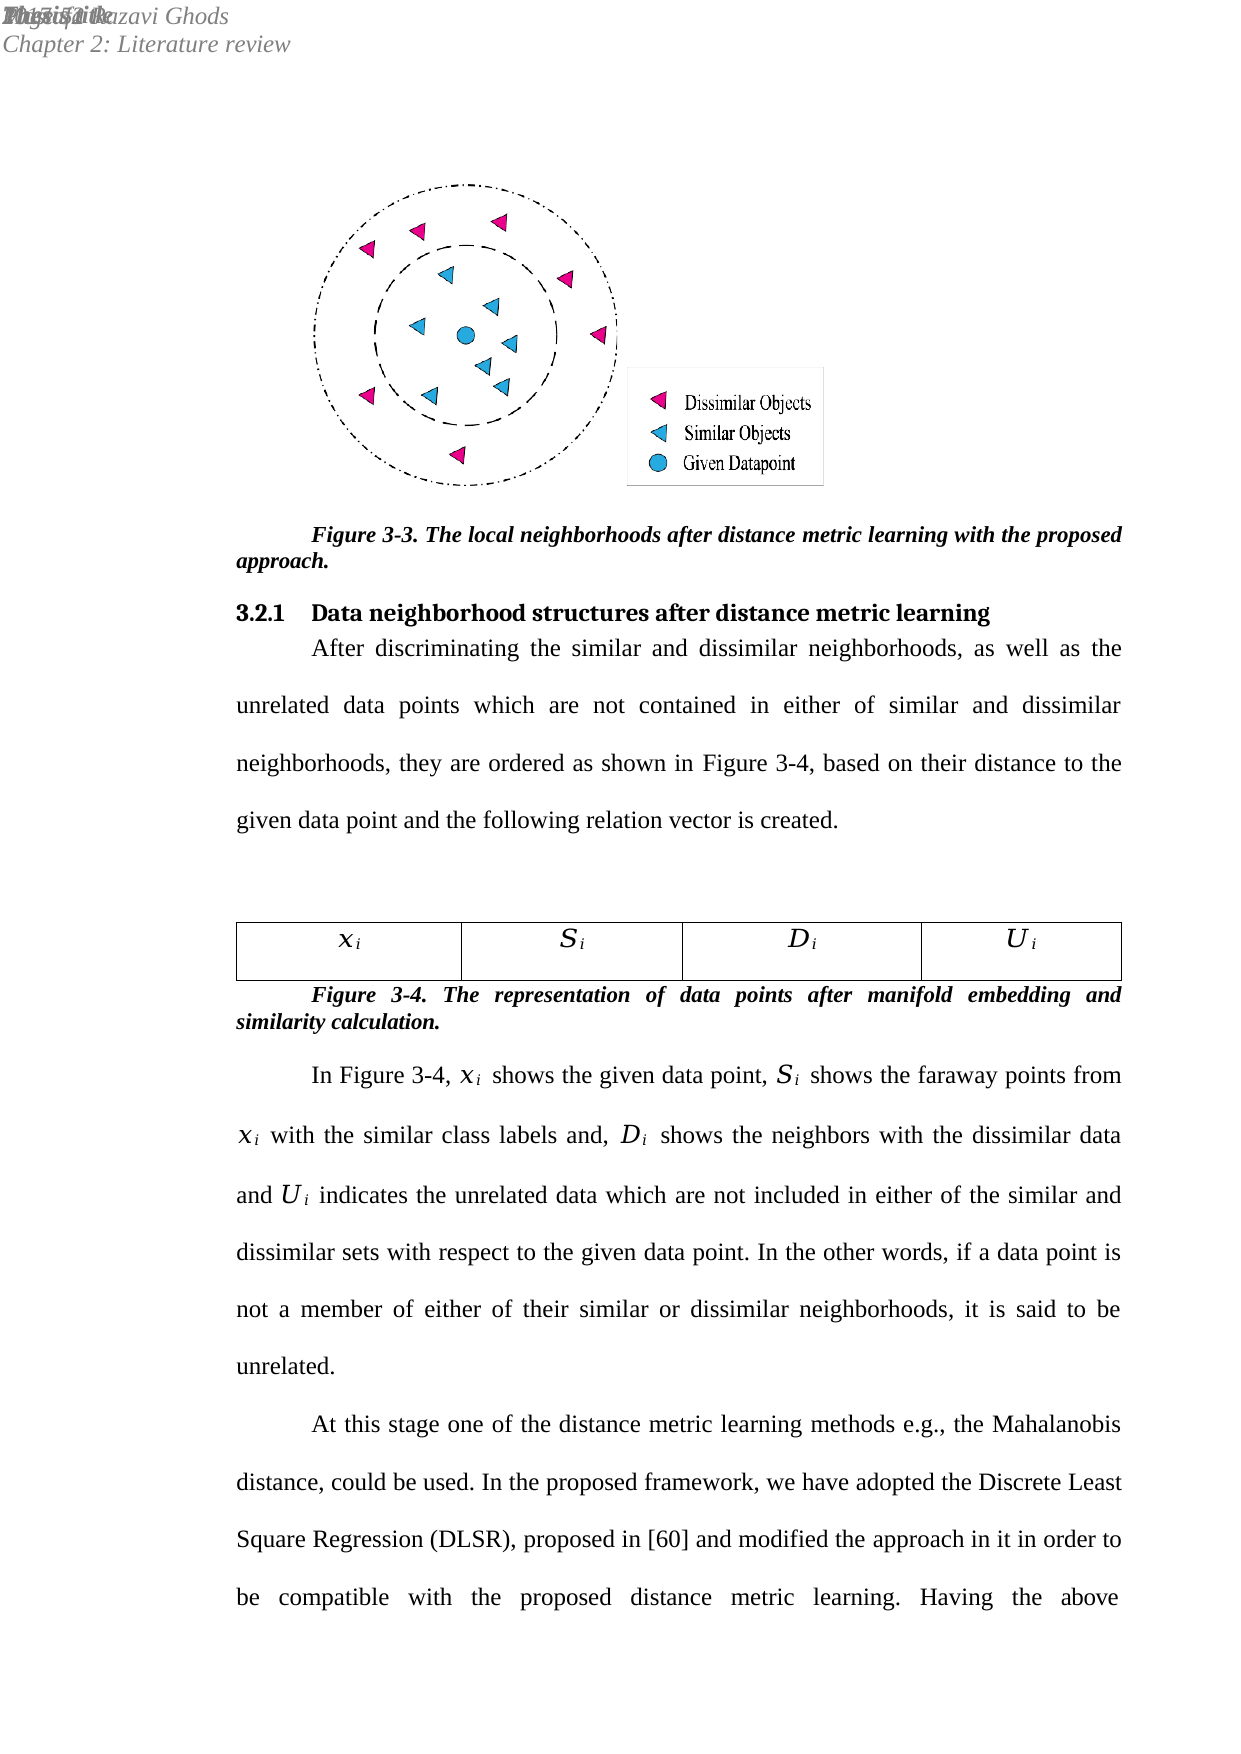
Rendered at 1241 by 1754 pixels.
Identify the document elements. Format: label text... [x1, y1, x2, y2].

picture [313, 184, 618, 486]
text At this stage one of the distance metric learning methods e.g., the Mahalanobis distance, could be used. In the proposed framework, we have adopted the Discrete Least Square Regression (DLSR), proposed in [60] and modified the approach in it in order to be compatible with the proposed distance metric learning. Having the above [236, 1409, 1122, 1611]
text Figure 3-3. The local neighborhoods after distance metric learning with the proposed approach. [236, 521, 1122, 574]
text After discriminating the similar and dissimilar neighborhoods, as well as the unrelated data points which are not contained in either of similar and dissimilar neighborhoods, they are ordered as shown in Figure 3-4, based on their distance to the given data point and the following relation vector is created. [236, 633, 1122, 834]
table_header 𝑆𝑖 [462, 923, 682, 980]
table_header 𝑈𝑖 [922, 923, 1121, 980]
table_header 𝐷𝑖 [683, 923, 921, 980]
picture [627, 367, 824, 486]
text In Figure 3-4, 𝑥𝑖 shows the given data point, 𝑆𝑖 shows the faraway points from 𝑥𝑖 with the similar class labels and, 𝐷𝑖 shows the neighbors with the dissimilar data and 𝑈𝑖 indicates the unrelated data which are not included in either of the similar and dissimilar sets with respect to the given data point. In the other words, if a data point is not a member of either of their similar or dissimilar neighborhoods, it is said to be unrelated. [236, 1059, 1122, 1380]
table_header 𝑥𝑖 [237, 923, 461, 980]
text Figure 3-4. The representation of data points after manifold embedding and similarity calculation. [236, 981, 1122, 1034]
subtitle Data neighborhood structures after distance metric learning [236, 599, 1196, 628]
